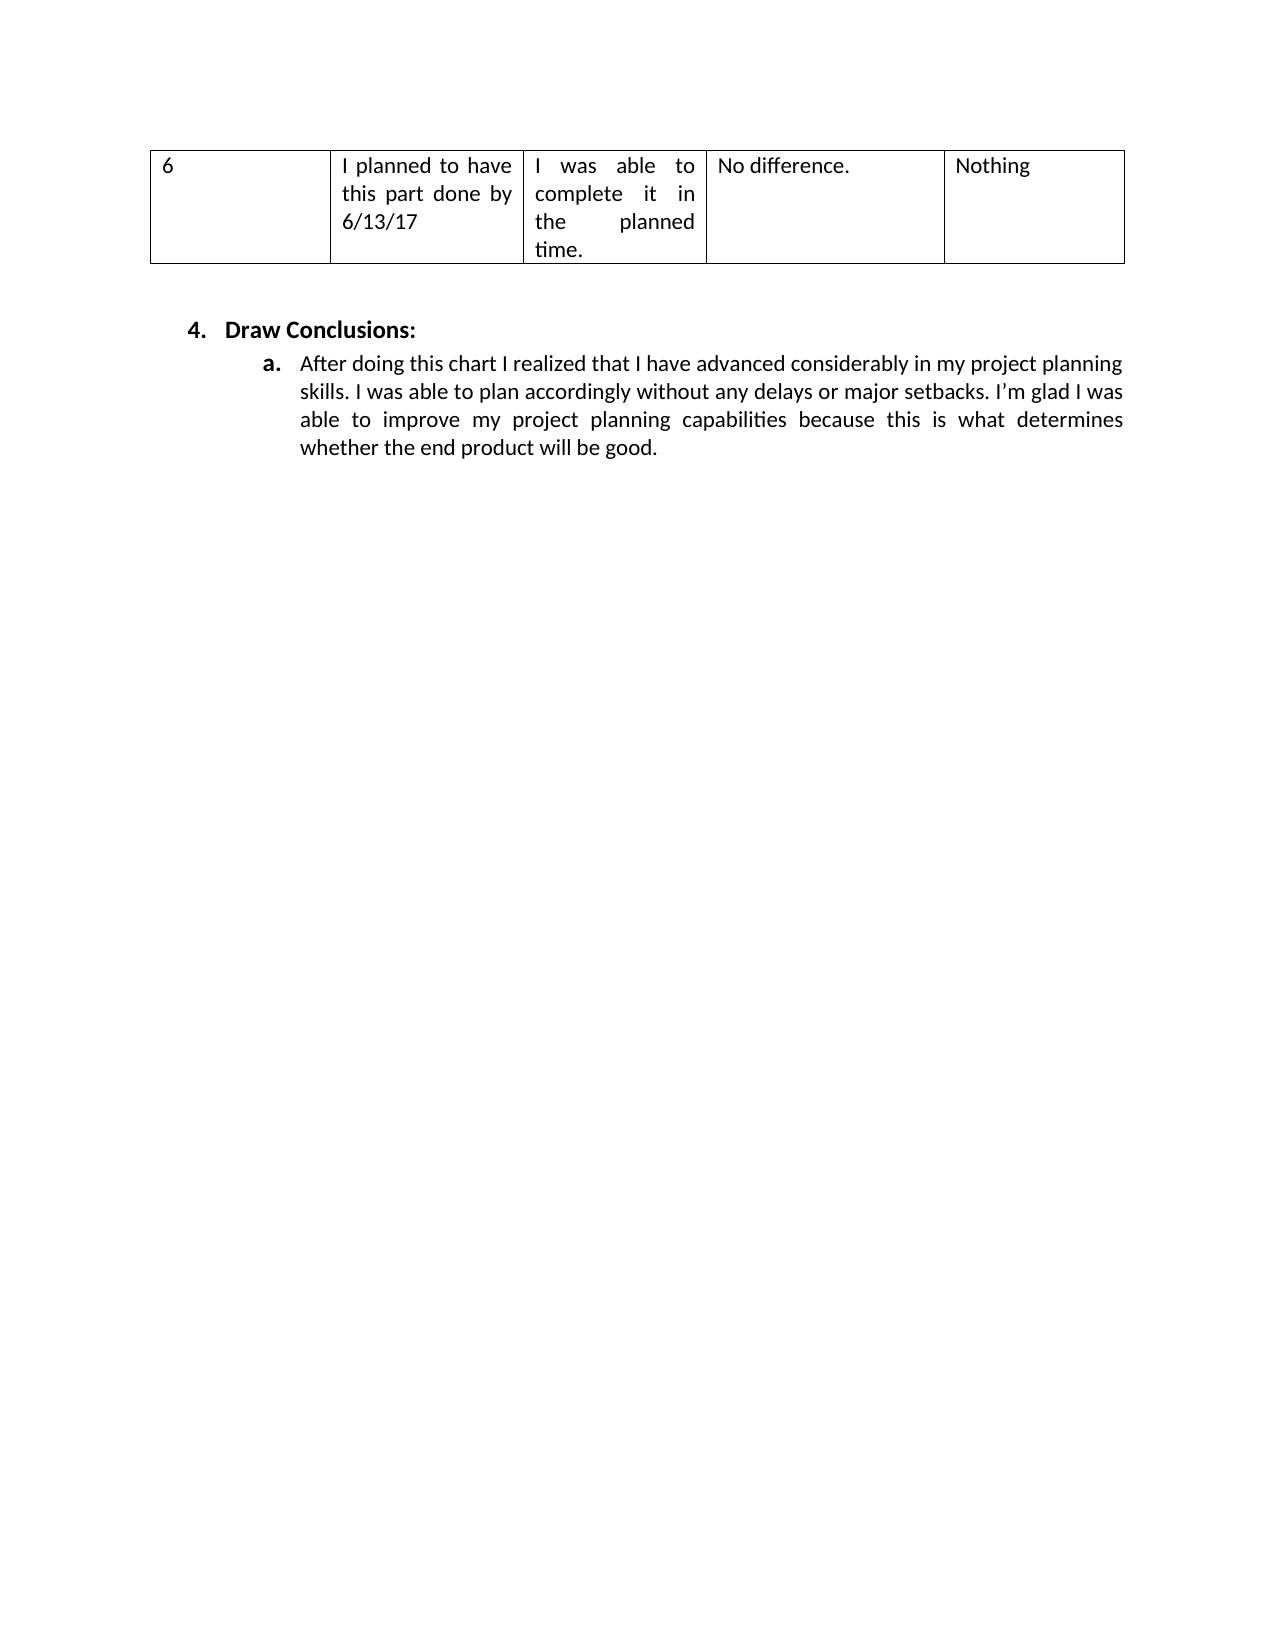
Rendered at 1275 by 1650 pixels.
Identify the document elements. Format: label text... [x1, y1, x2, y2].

table_cell 6 [151, 151, 330, 263]
table_cell I planned to have this part done by 6/13/17 [331, 151, 523, 263]
list Draw Conclusions: [187, 314, 1125, 344]
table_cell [524, 151, 706, 263]
table_cell Nothing [945, 151, 1124, 263]
list After doing this chart I realized that I have advanced considerably in my project planning skills. I was able to plan accordingly without any delays or major setbacks. I’m glad I was able to improve my project planning capabilities because this is what determines whether the end product will be good. [262, 347, 1125, 461]
table_cell No difference. [707, 151, 944, 263]
